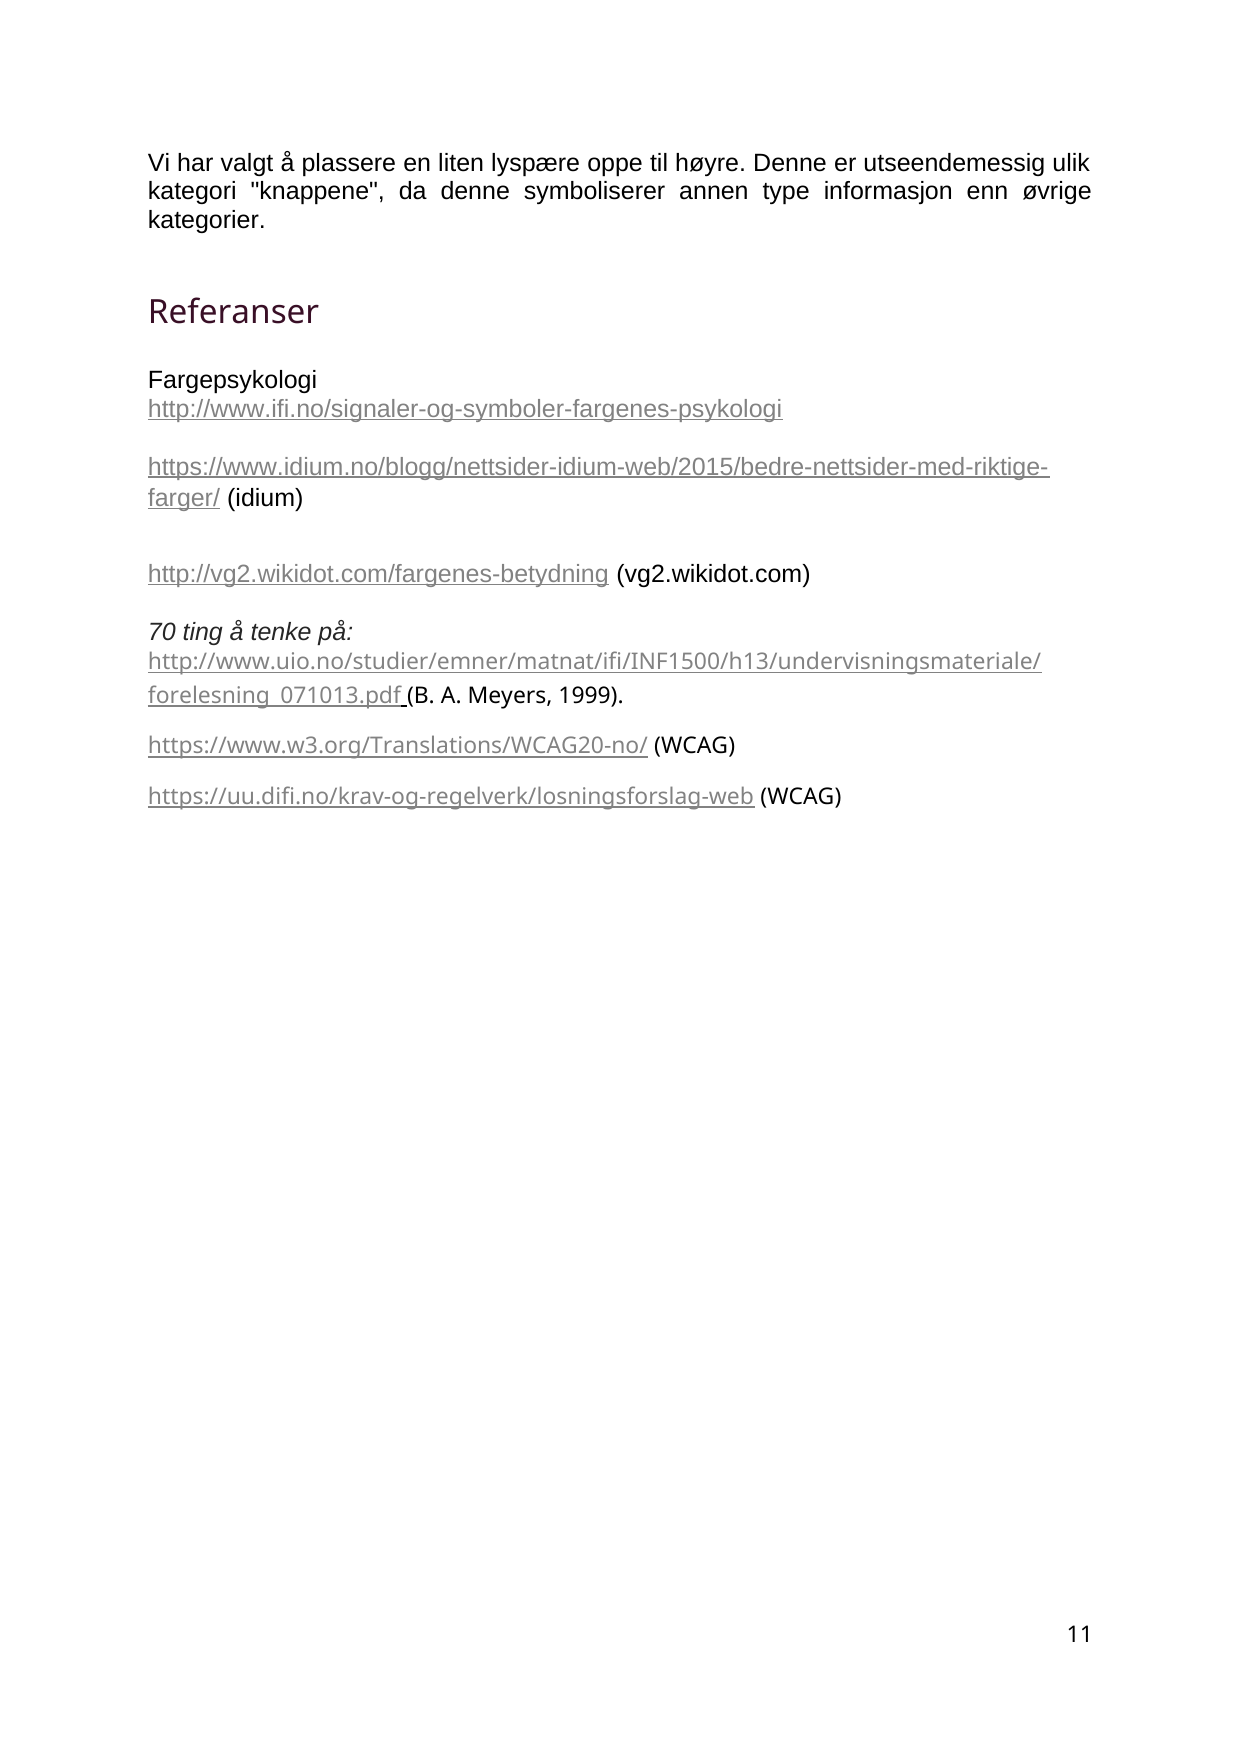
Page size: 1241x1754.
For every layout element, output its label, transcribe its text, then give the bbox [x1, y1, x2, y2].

text https://www.w3.org/Translations/WCAG20-no/ (WCAG) [148, 729, 1093, 761]
text http://www.ifi.no/signaler-og-symboler-fargenes-psykologi [148, 394, 1093, 423]
text https://www.idium.no/blogg/nettsider-idium-web/2015/bedre-nettsider-med-riktige-farger/ (idium) [148, 452, 1093, 511]
text http://www.uio.no/studier/emner/matnat/ifi/INF1500/h13/undervisningsmateriale/forelesning_071013.pdf (B. A. Meyers, 1999). [148, 645, 1093, 710]
text Fargepsykologi [148, 365, 1093, 394]
text https://uu.difi.no/krav-og-regelverk/losningsforslag-web (WCAG) [148, 780, 1093, 811]
text 70 ting å tenke på: [148, 617, 1093, 645]
text http://vg2.wikidot.com/fargenes-betydning (vg2.wikidot.com) [148, 559, 1093, 588]
subtitle Referanser [148, 288, 1093, 333]
text Vi har valgt å plassere en liten lyspære oppe til høyre. Denne er utseendemessig ulik kategori "knappene", da denne symboliserer annen type informasjon enn øvrige kategorier. [148, 148, 1093, 234]
